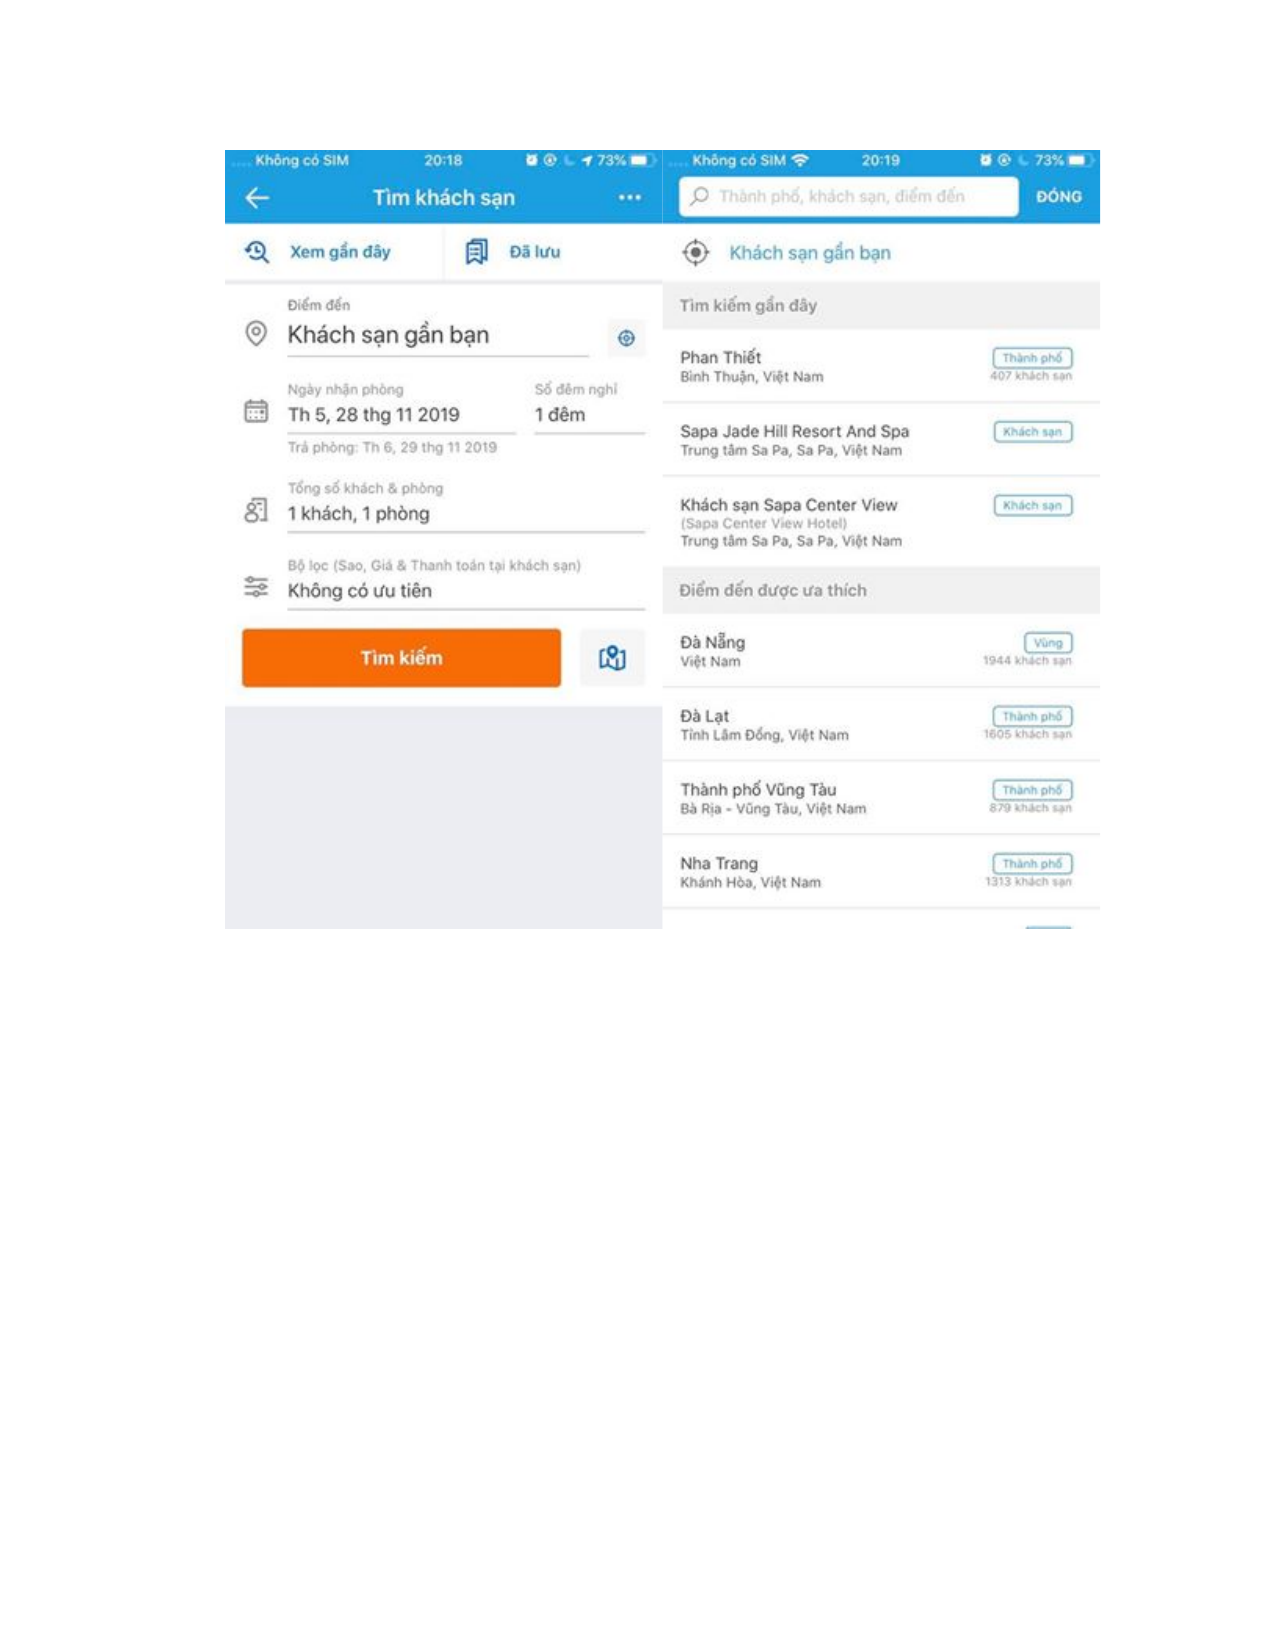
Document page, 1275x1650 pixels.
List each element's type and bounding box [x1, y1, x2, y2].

picture [225, 150, 1100, 929]
